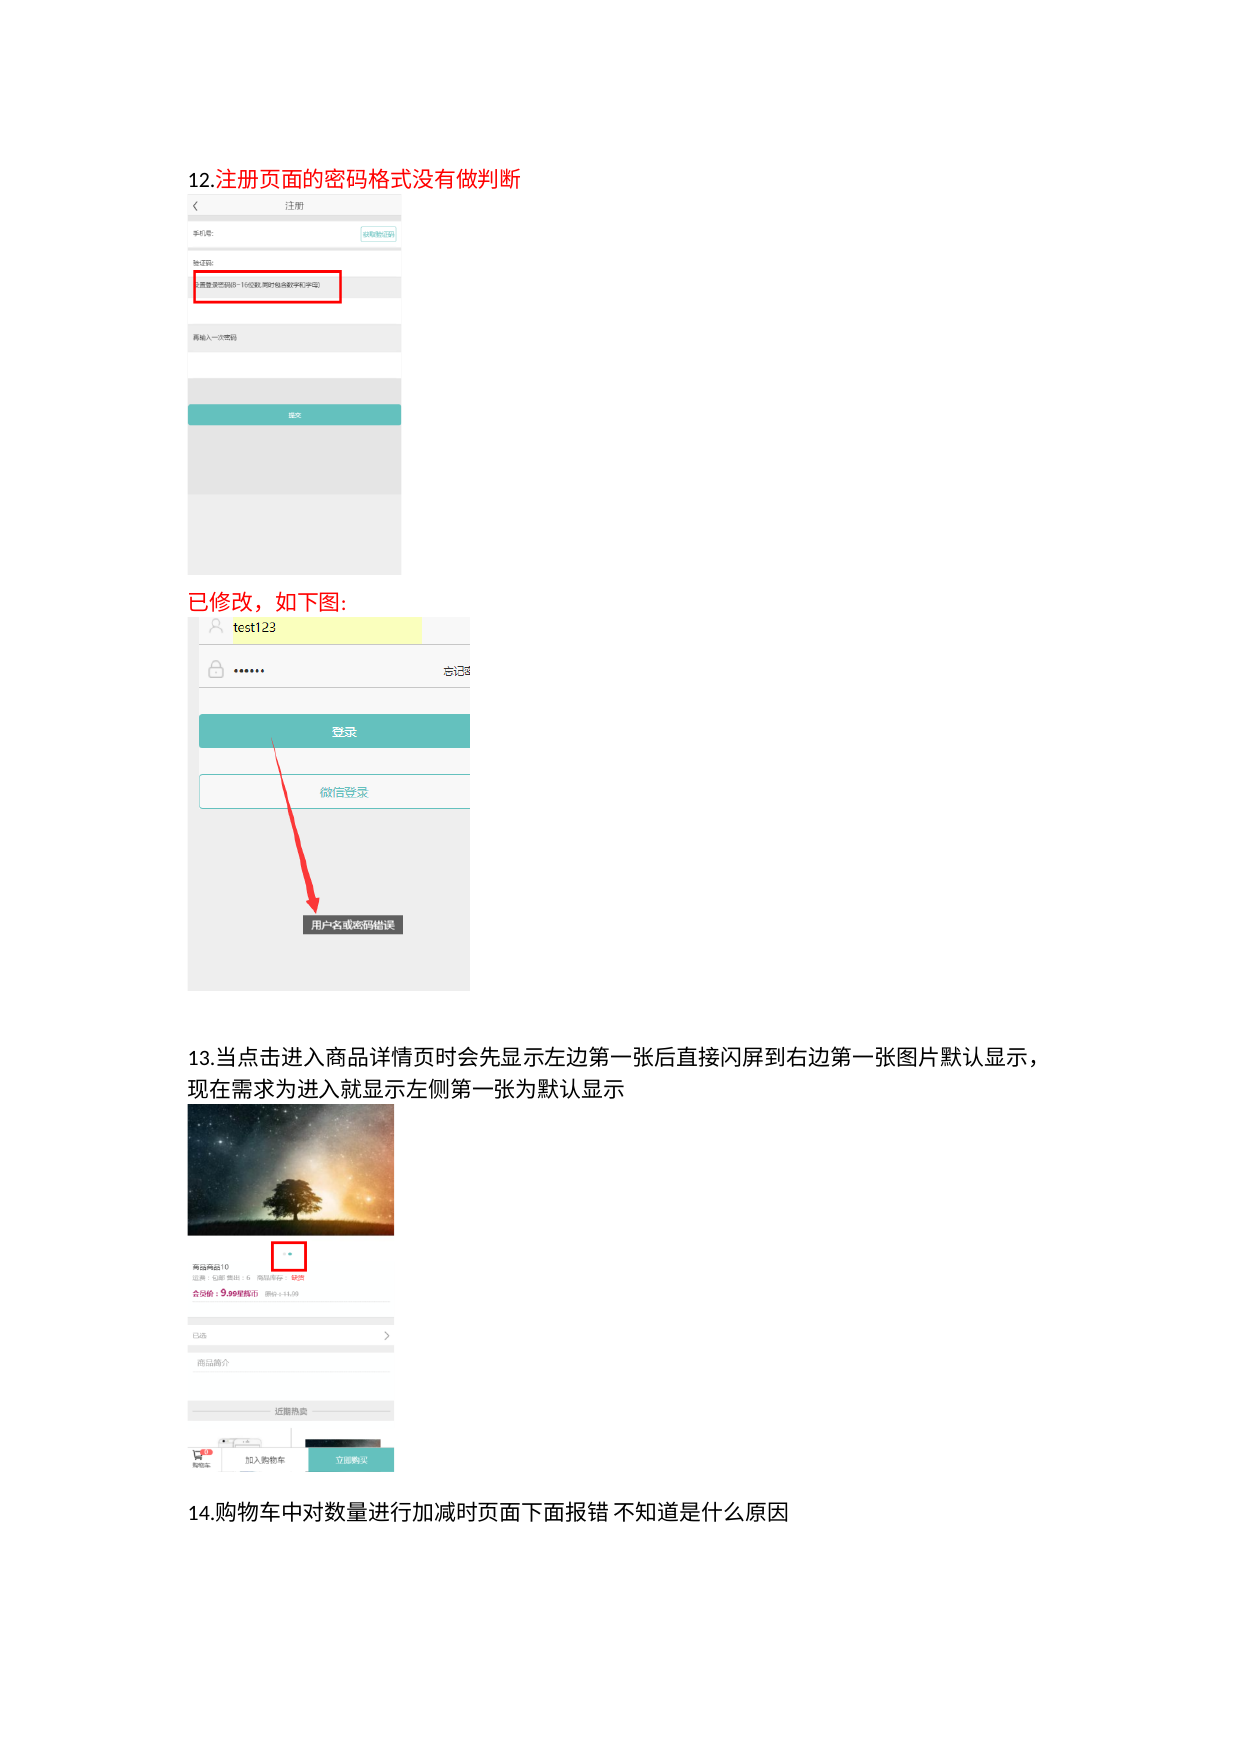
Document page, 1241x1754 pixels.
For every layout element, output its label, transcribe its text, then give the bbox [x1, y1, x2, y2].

list 当点击进入商品详情页时会先显示左边第一张后直接闪屏到右边第一张图片默认显示，现在需求为进入就显示左侧第一张为默认显示 [187, 1039, 1053, 1104]
list 注册页面的密码格式没有做判断 [187, 162, 1053, 194]
picture [187, 617, 470, 991]
picture [187, 194, 402, 575]
picture [187, 1104, 395, 1472]
text 14.购物车中对数量进行加减时页面下面报错 不知道是什么原因 [187, 1494, 1053, 1527]
